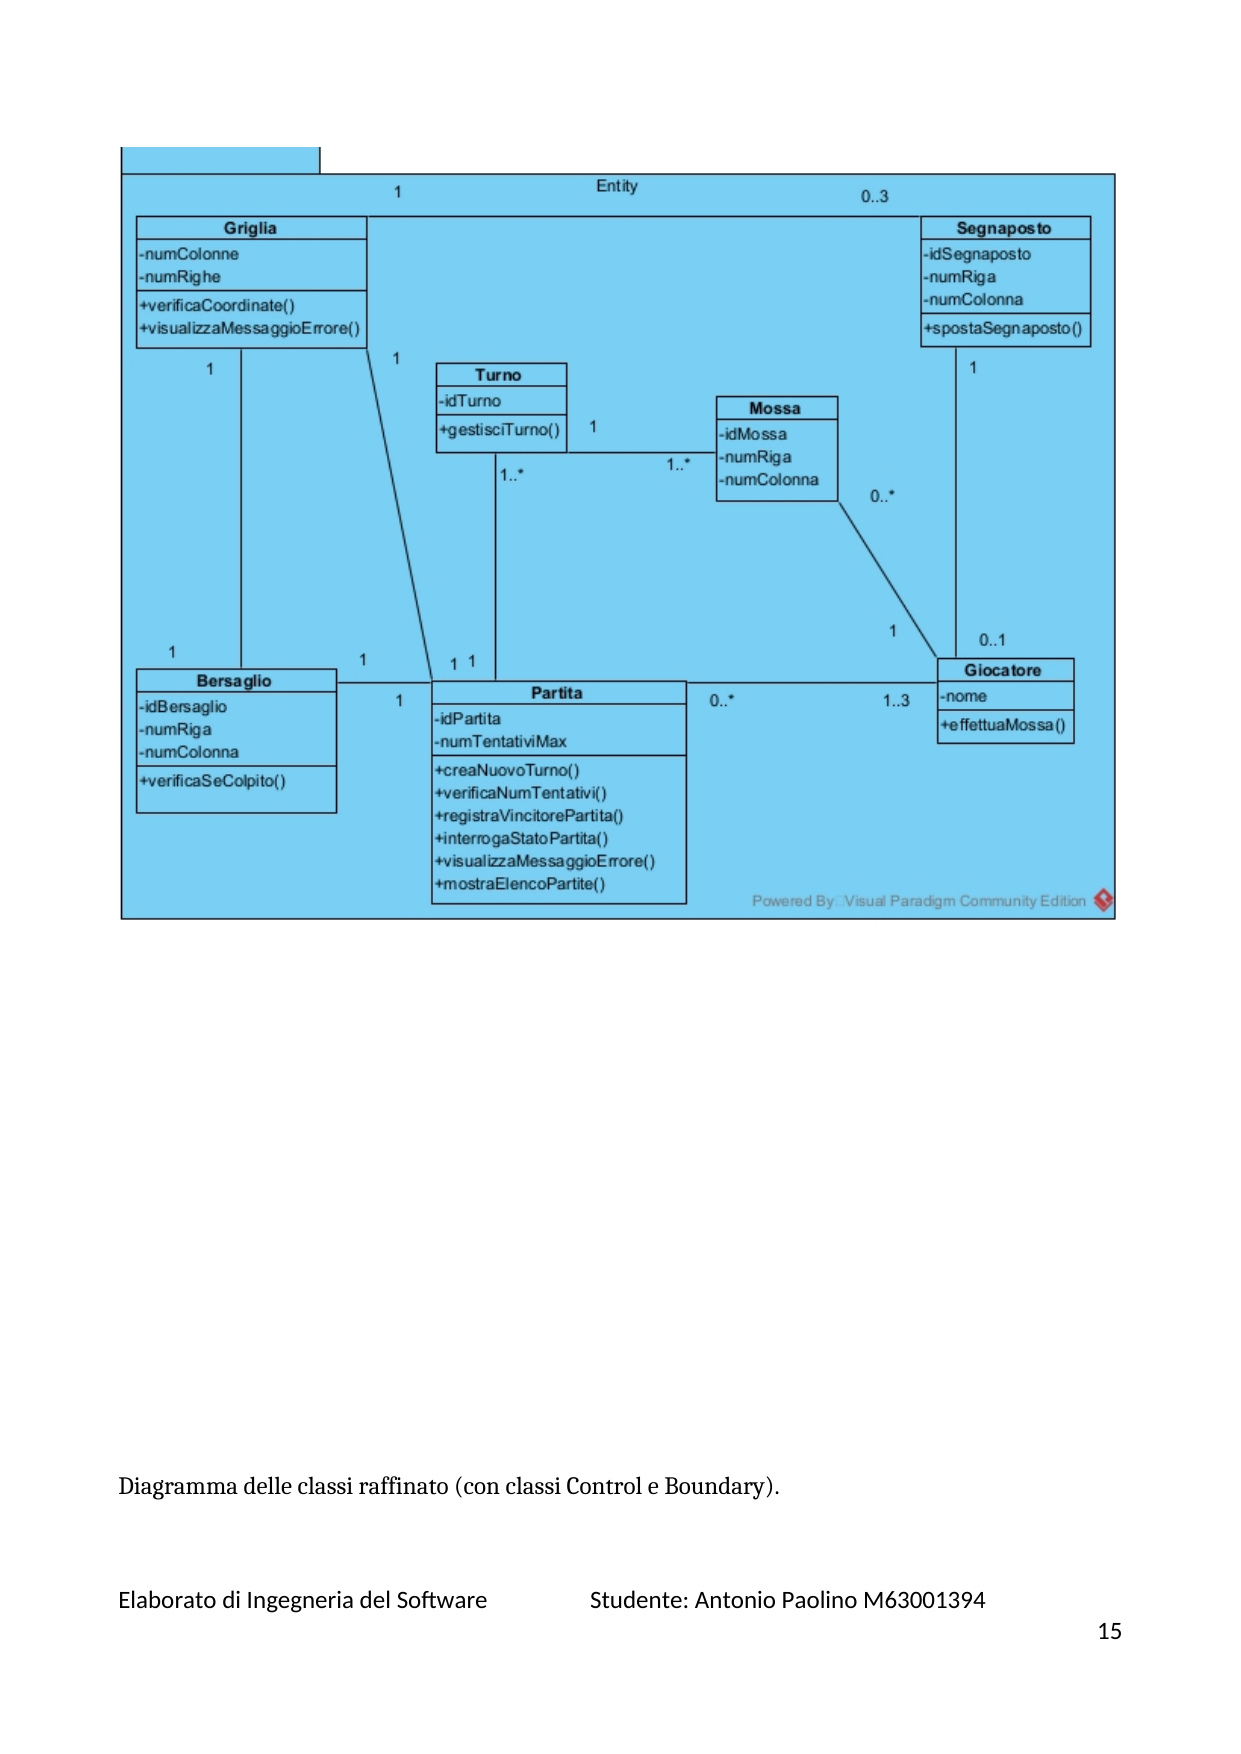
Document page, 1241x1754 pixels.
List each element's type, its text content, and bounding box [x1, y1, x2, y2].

text Diagramma delle classi raffinato (con classi Control e Boundary). [118, 1472, 1122, 1501]
picture [118, 147, 1122, 926]
